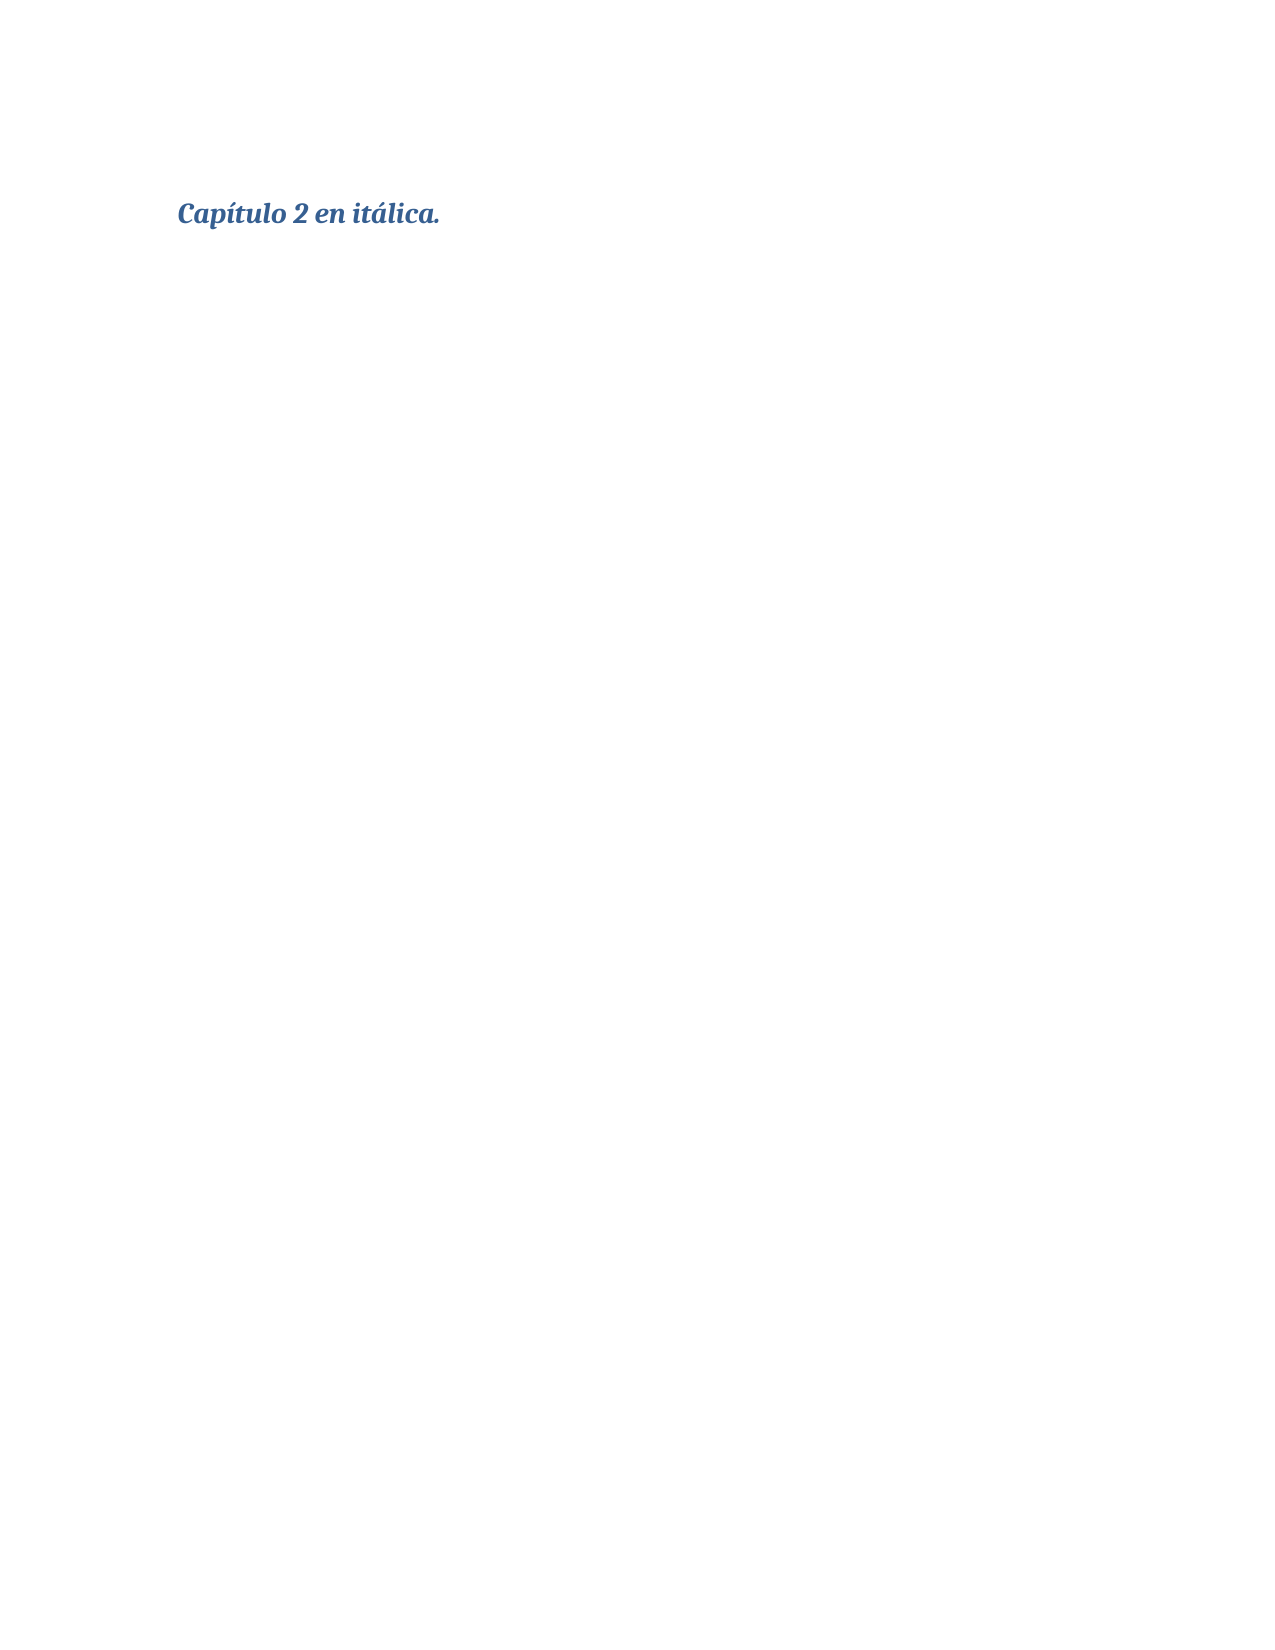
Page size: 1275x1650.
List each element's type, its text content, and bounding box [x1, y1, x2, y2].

subtitle Capítulo 2 en itálica. [177, 198, 1098, 231]
